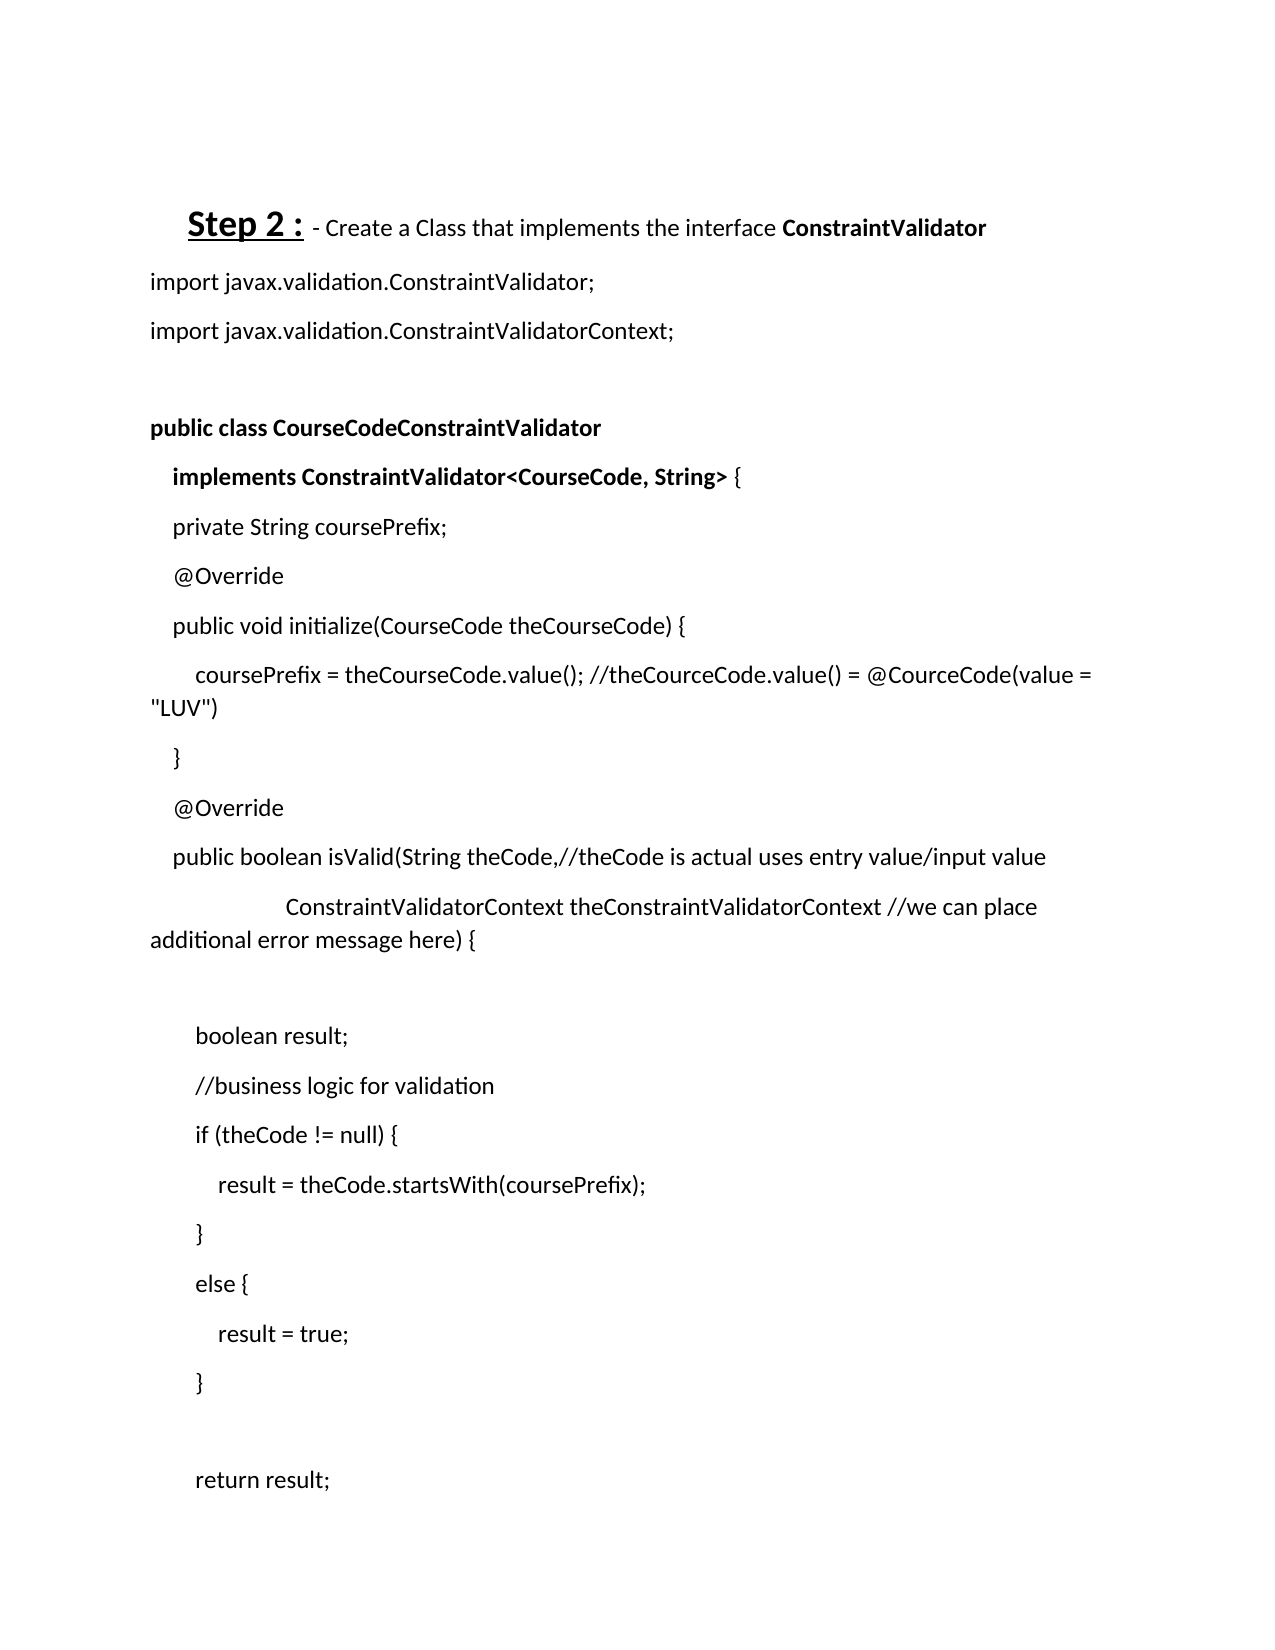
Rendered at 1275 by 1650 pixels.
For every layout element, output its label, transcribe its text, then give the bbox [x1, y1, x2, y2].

text //business logic for validation [150, 1070, 1125, 1100]
text if (theCode != null) { [150, 1119, 1125, 1150]
text boolean result; [150, 1020, 1125, 1051]
text import javax.validation.ConstraintValidator; [150, 266, 1125, 296]
text @Override [150, 792, 1125, 822]
text public void initialize(CourseCode theCourseCode) { [150, 610, 1125, 641]
text } [150, 1367, 1125, 1398]
text import javax.validation.ConstraintValidatorContext; [150, 315, 1125, 346]
text ConstraintValidatorContext theConstraintValidatorContext //we can place additional error message here) { [150, 891, 1125, 954]
text implements ConstraintValidator<CourseCode, String> { [150, 461, 1125, 492]
text } [150, 742, 1125, 773]
text return result; [150, 1464, 1125, 1494]
text Step 2 : - Create a Class that implements the interface ConstraintValidator [187, 199, 1125, 245]
text @Override [150, 561, 1125, 591]
text coursePrefix = theCourseCode.value(); //theCourceCode.value() = @CourceCode(value = "LUV") [150, 660, 1125, 723]
text } [150, 1219, 1125, 1249]
text result = true; [150, 1318, 1125, 1348]
text public class CourseCodeConstraintValidator [150, 412, 1125, 442]
text private String coursePrefix; [150, 511, 1125, 541]
text public boolean isValid(String theCode,//theCode is actual uses entry value/input value [150, 841, 1125, 872]
text else { [150, 1268, 1125, 1299]
text result = theCode.startsWith(coursePrefix); [150, 1169, 1125, 1199]
